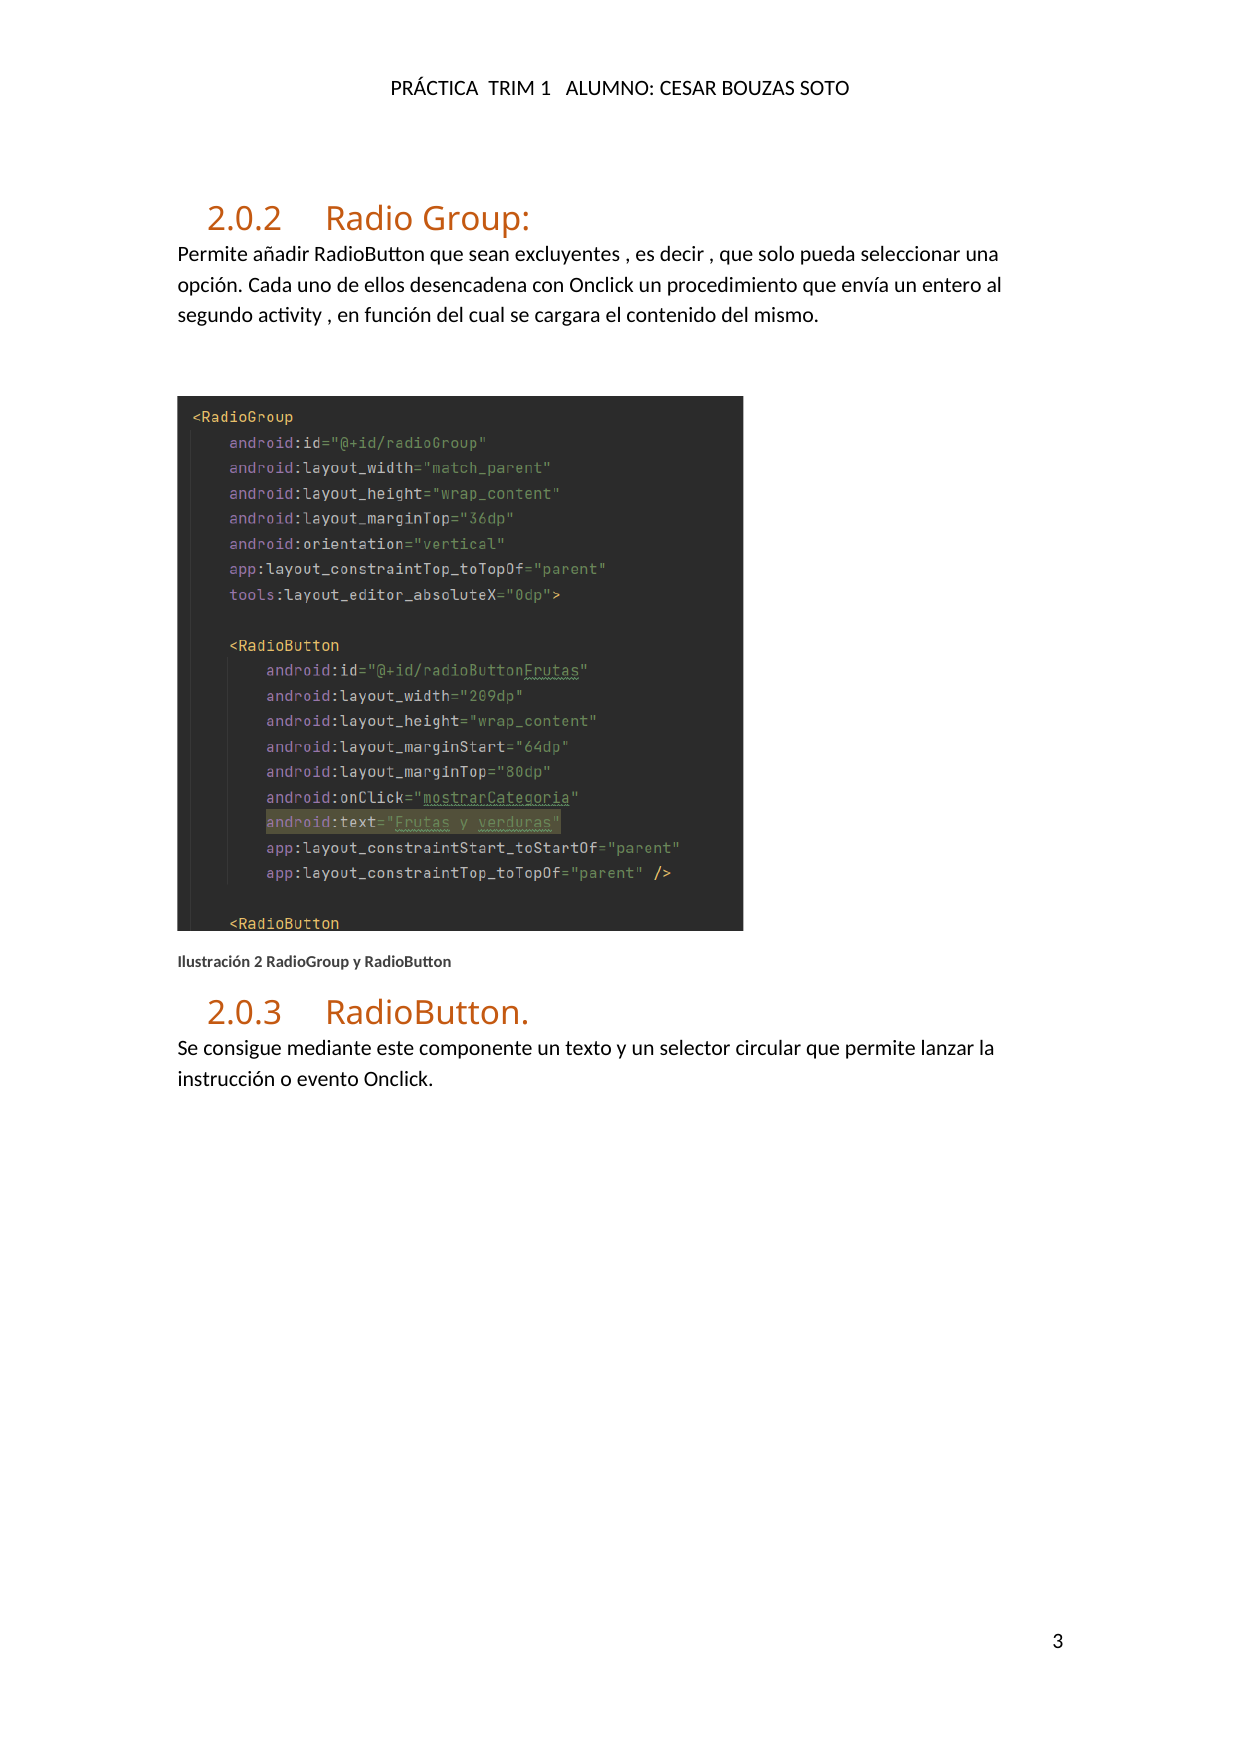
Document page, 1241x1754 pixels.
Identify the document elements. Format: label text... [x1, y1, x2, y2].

subtitle RadioButton. [207, 989, 1063, 1034]
subtitle Radio Group: [207, 195, 1063, 240]
text Se consigue mediante este componente un texto y un selector circular que permite lanzar la instrucción o evento Onclick. [177, 1034, 1063, 1091]
text Permite añadir RadioButton que sean excluyentes , es decir , que solo pueda seleccionar una opción. Cada uno de ellos desencadena con Onclick un procedimiento que envía un entero al segundo activity , en función del cual se cargara el contenido del mismo. [177, 240, 1063, 328]
picture [177, 396, 744, 931]
